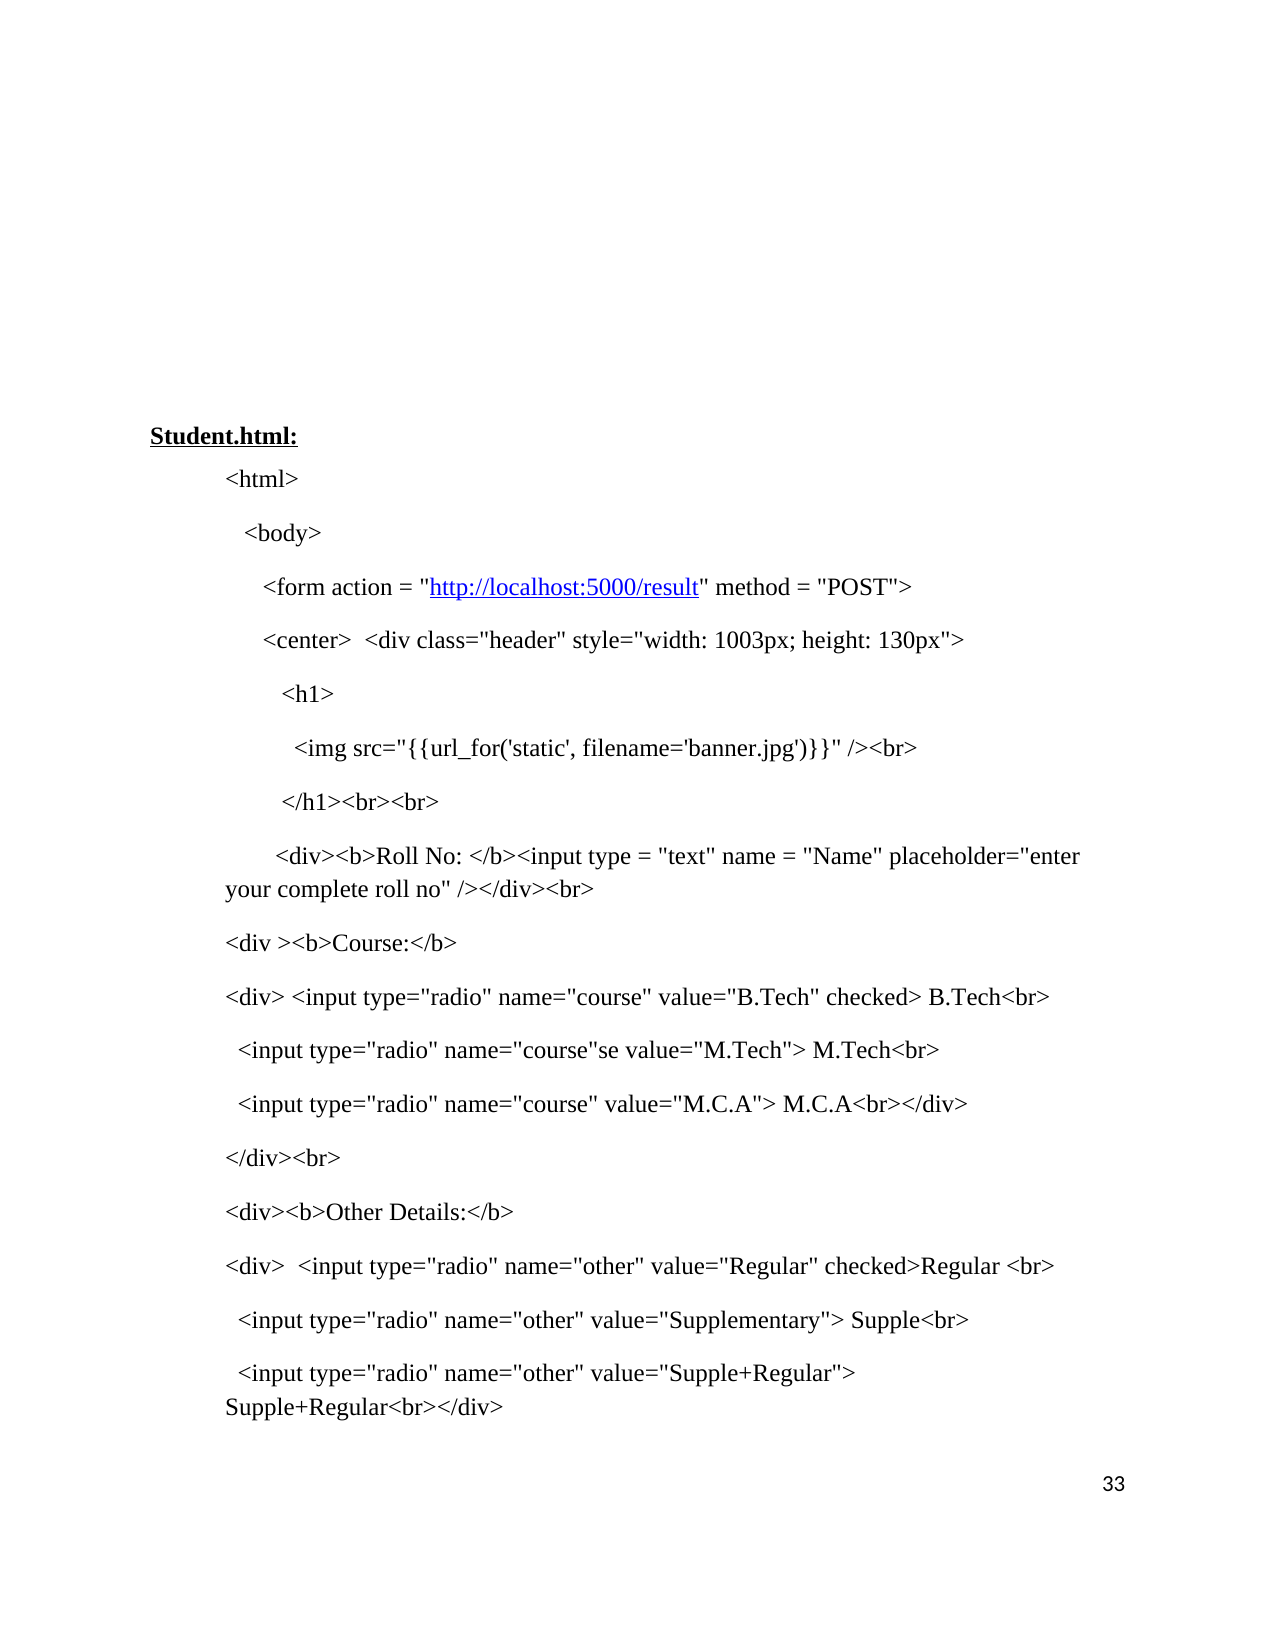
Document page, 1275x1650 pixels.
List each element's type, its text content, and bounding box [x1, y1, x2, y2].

text Student.html: [150, 421, 1125, 449]
text <input type="radio" name="other" value="Supplementary"> Supple<br> [225, 1305, 1125, 1333]
text <input type="radio" name="course"se value="M.Tech"> M.Tech<br> [225, 1035, 1125, 1064]
text <img src="{{url_for('static', filename='banner.jpg')}}" /><br> [225, 733, 1125, 762]
text <html> [225, 464, 1125, 493]
text <input type="radio" name="other" value="Supple+Regular"> Supple+Regular<br></div> [225, 1358, 1125, 1420]
text <body> [225, 518, 1125, 546]
text <div> <input type="radio" name="course" value="B.Tech" checked> B.Tech<br> [225, 982, 1125, 1010]
text <form action = "http://localhost:5000/result" method = "POST"> [225, 572, 1125, 600]
text <div><b>Roll No: </b><input type = "text" name = "Name" placeholder="enter your complete roll no" /></div><br> [225, 841, 1125, 903]
text </div><br> [225, 1143, 1125, 1172]
text <div><b>Other Details:</b> [225, 1197, 1125, 1226]
text <center> <div class="header" style="width: 1003px; height: 130px"> [225, 625, 1125, 654]
text <h1> [225, 679, 1125, 708]
text <div> <input type="radio" name="other" value="Regular" checked>Regular <br> [225, 1251, 1125, 1279]
text <input type="radio" name="course" value="M.C.A"> M.C.A<br></div> [225, 1089, 1125, 1118]
text </h1><br><br> [225, 787, 1125, 816]
text <div ><b>Course:</b> [225, 928, 1125, 956]
